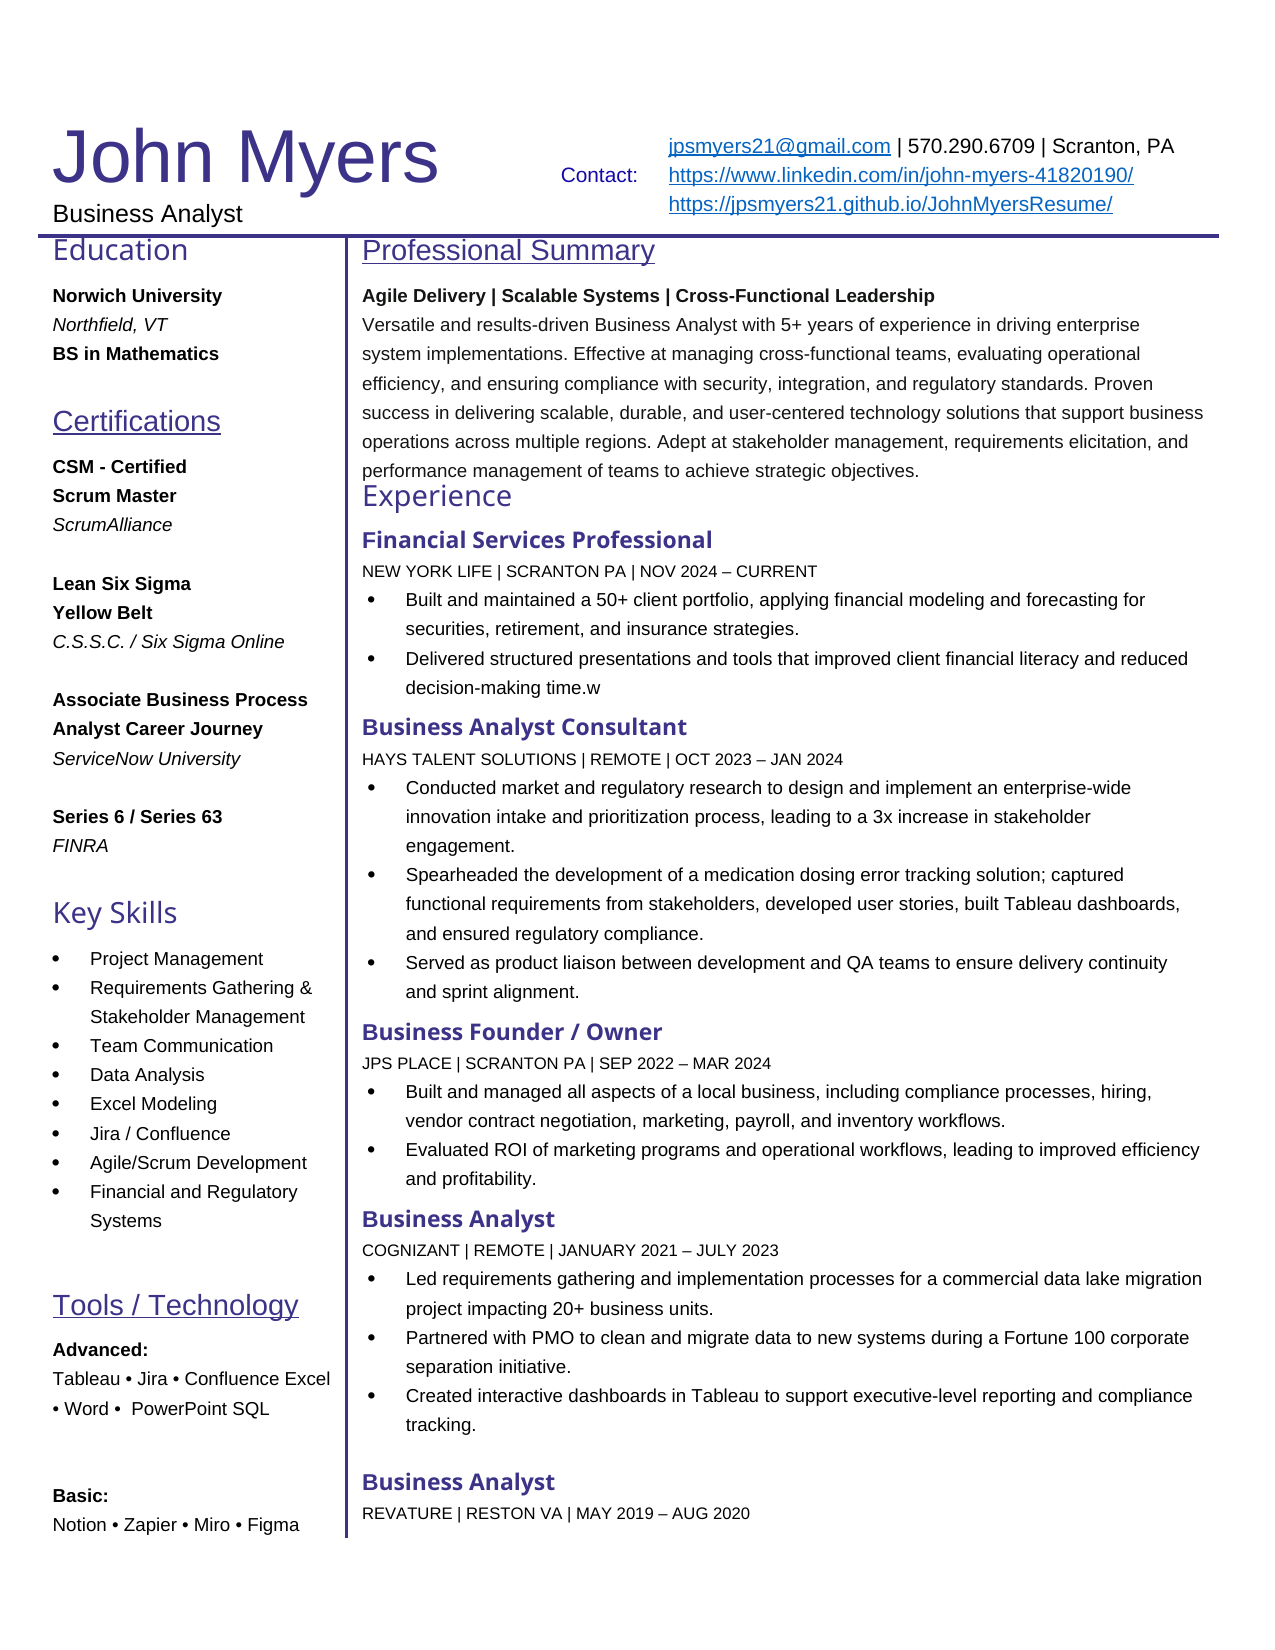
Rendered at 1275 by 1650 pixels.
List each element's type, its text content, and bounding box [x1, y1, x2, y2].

table_header Contact: [546, 113, 653, 234]
table_cell Professional Summary Agile Delivery | Scalable Systems | Cross-Functional Leadership Versatile and results-driven Business Analyst with 5+ years of experience in driving enterprise system implementations. Effective at managing cross-functional teams, evaluating operational efficiency, and ensuring compliance with security, integration, and regulatory standards. Proven success in delivering scalable, durable, and user-centered technology solutions that support business operations across multiple regions. Adept at stakeholder management, requirements elicitation, and performance management of teams to achieve strategic objectives. [348, 238, 1219, 483]
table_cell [348, 483, 1219, 1537]
table_header John Myers Business Analyst [38, 113, 546, 234]
table_cell Norwich University Northfield, VT BS in Mathematics Certifications CSM - Certified Scrum Master ScrumAlliance Lean Six Sigma Yellow Belt C.S.S.C. / Six Sigma Online Associate Business Process Analyst Career Journey ServiceNow University Series 6 / Series 63 FINRA Project Management Requirements Gathering & Stakeholder Management Team Communication Data Analysis Excel Modeling Jira / Confluence Agile/Scrum Development Financial and Regulatory Systems Tools / Technology Advanced: Tableau • Jira • Confluence Excel • Word • PowerPoint SQL Basic: Notion • Zapier • Miro • Figma Power BI • Visual Studio • HTML5 • CSS3 • Postman • Python • ServiceNow [38, 238, 345, 1537]
table_header jpsmyers21@gmail.com | 570.290.6709 | Scranton, PA https://www.linkedin.com/in/john-myers-41820190/ https://jpsmyers21.github.io/JohnMyersResume/ [653, 113, 1219, 234]
